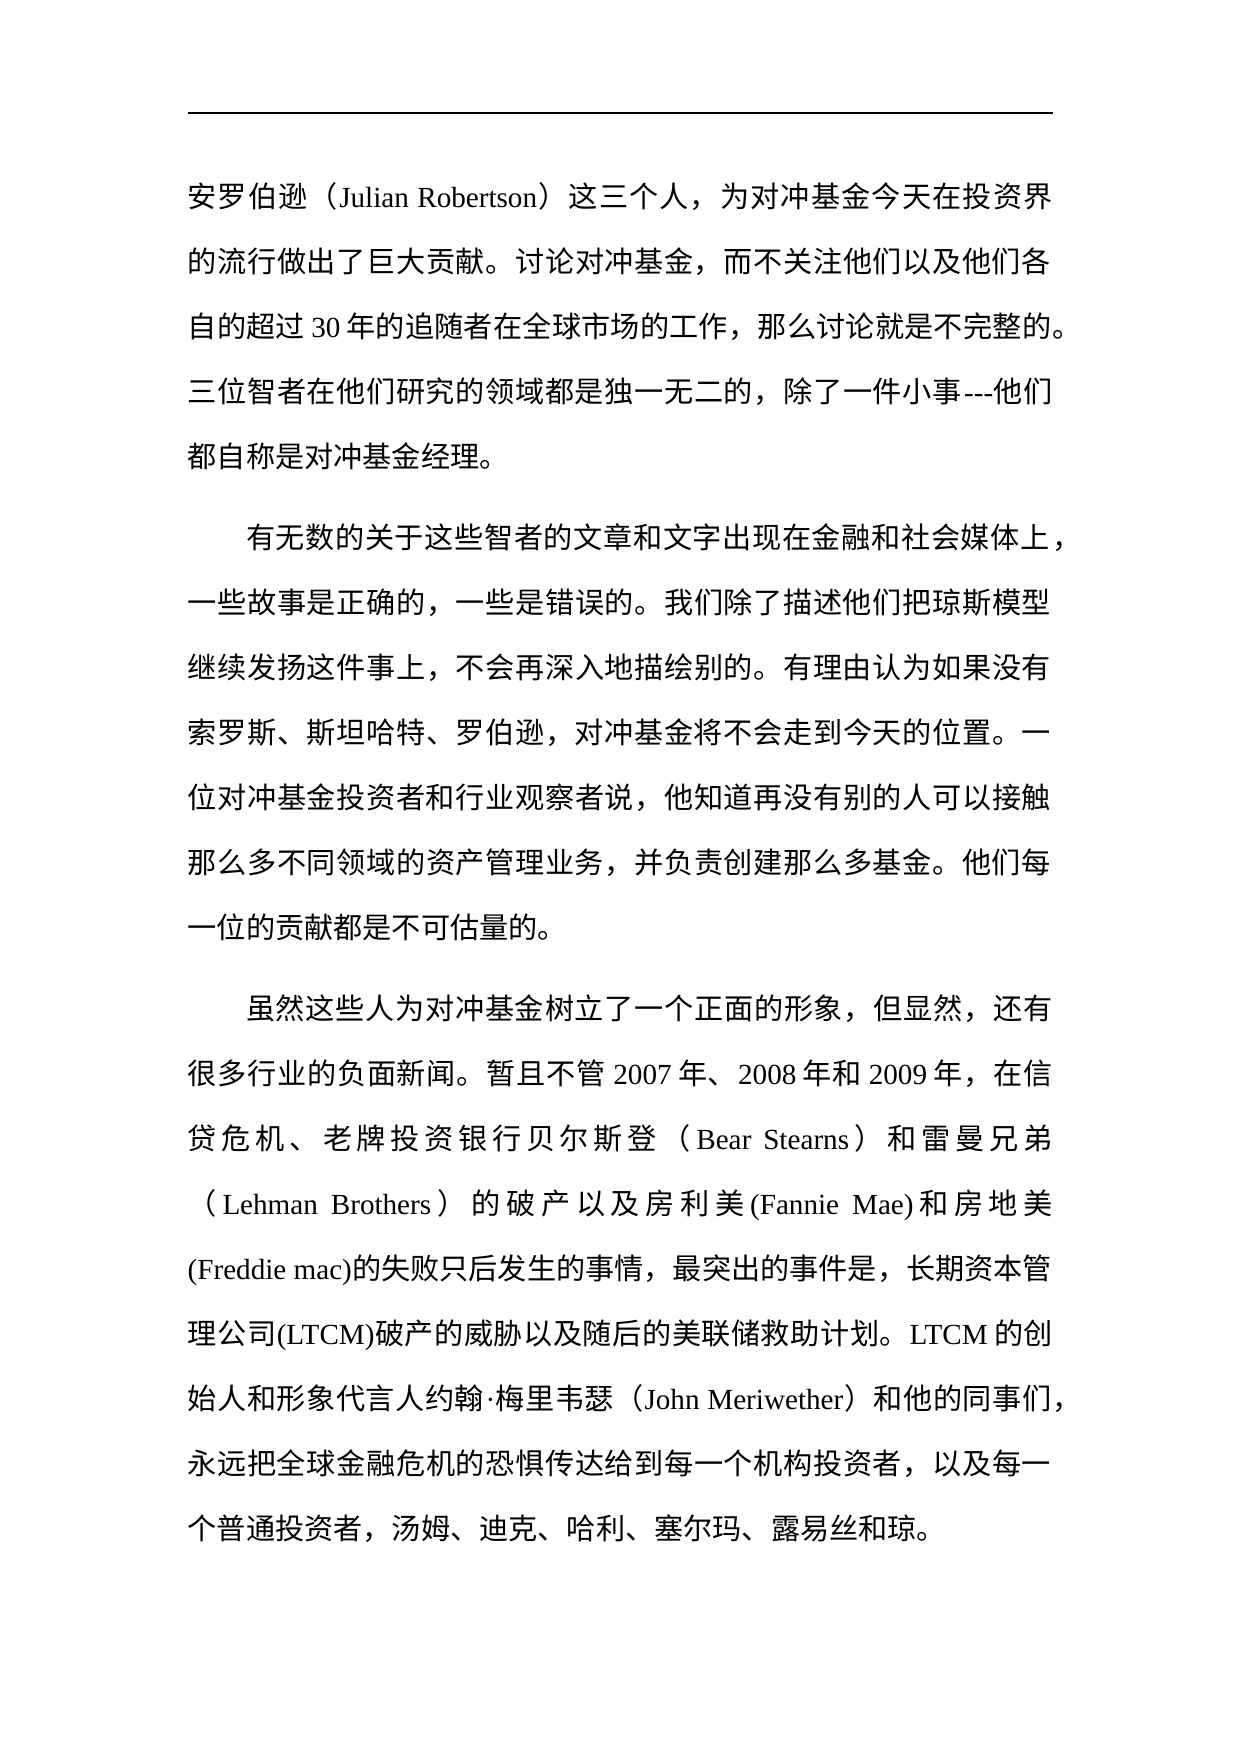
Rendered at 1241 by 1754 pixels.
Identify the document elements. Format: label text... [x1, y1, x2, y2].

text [187, 162, 1053, 487]
text 有无数的关于这些智者的文章和文字出现在金融和社会媒体上，一些故事是正确的，一些是错误的。我们除了描述他们把琼斯模型继续发扬这件事上，不会再深入地描绘别的。有理由认为如果没有索罗斯、斯坦哈特、罗伯逊，对冲基金将不会走到今天的位置。一位对冲基金投资者和行业观察者说，他知道再没有别的人可以接触那么多不同领域的资产管理业务，并负责创建那么多基金。他们每一位的贡献都是不可估量的。 [187, 503, 1053, 958]
text 虽然这些人为对冲基金树立了一个正面的形象，但显然，还有很多行业的负面新闻。暂且不管2007年、2008年和2009年，在信贷危机、老牌投资银行贝尔斯登（Bear Stearns）和雷曼兄弟（Lehman Brothers）的破产以及房利美(Fannie Mae)和房地美(Freddie mac)的失败只后发生的事情，最突出的事件是，长期资本管理公司(LTCM)破产的威胁以及随后的美联储救助计划。LTCM的创始人和形象代言人约翰·梅里韦瑟（John Meriwether）和他的同事们，永远把全球金融危机的恐惧传达给到每一个机构投资者，以及每一个普通投资者，汤姆、迪克、哈利、塞尔玛、露易丝和琼。 [187, 974, 1053, 1559]
